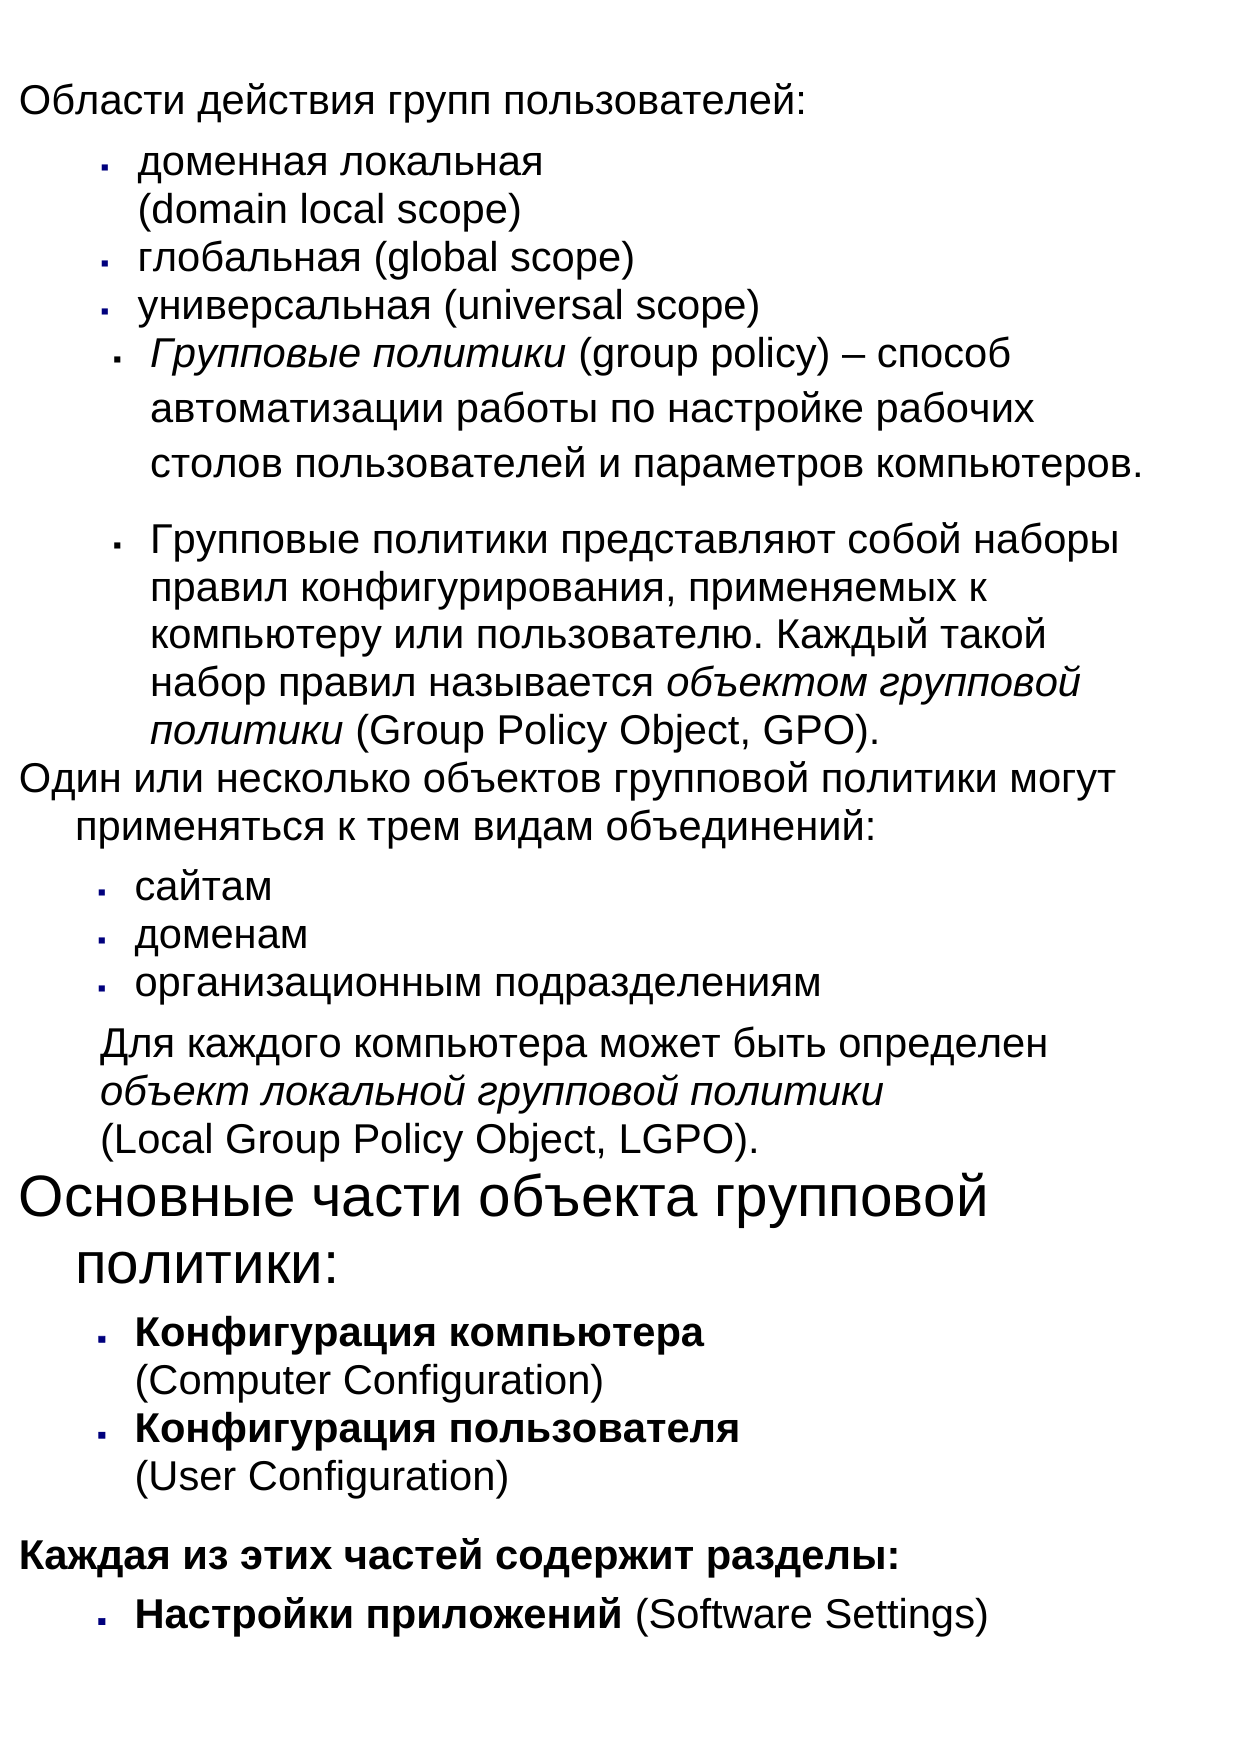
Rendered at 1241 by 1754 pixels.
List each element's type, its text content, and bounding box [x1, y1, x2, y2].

list универсальная (universal scope) [100, 280, 1165, 328]
list Конфигурация пользователя (User Configuration) [97, 1404, 1165, 1499]
list сайтам [97, 861, 1165, 909]
text Области действия групп пользователей: [19, 75, 1165, 123]
list доменам [97, 909, 1165, 957]
list Групповые политики (group policy) – способ автоматизации работы по настройке рабочих столов пользователей и параметров компьютеров. [112, 328, 1165, 486]
text Один или несколько объектов групповой политики могут применяться к трем видам объединений: [19, 754, 1165, 849]
list Групповые политики представляют собой наборы правил конфигурирования, применяемых к компьютеру или пользователю. Каждый такой набор правил называется объектом групповой политики (Group Policy Object, GPO). [112, 514, 1165, 754]
text Основные части объекта групповой политики: [19, 1162, 1165, 1296]
text Для каждого компьютера может быть определен объект локальной групповой политики (Local Group Policy Object, LGPO). [100, 1018, 1165, 1162]
list Настройки приложений (Software Settings) [97, 1590, 1165, 1638]
list доменная локальная (domain local scope) [100, 136, 1165, 232]
text Каждая из этих частей содержит разделы: [19, 1530, 1165, 1578]
list Конфигурация компьютера (Computer Configuration) [97, 1308, 1165, 1404]
list организационным подразделениям [97, 957, 1165, 1005]
list глобальная (global scope) [100, 232, 1165, 280]
